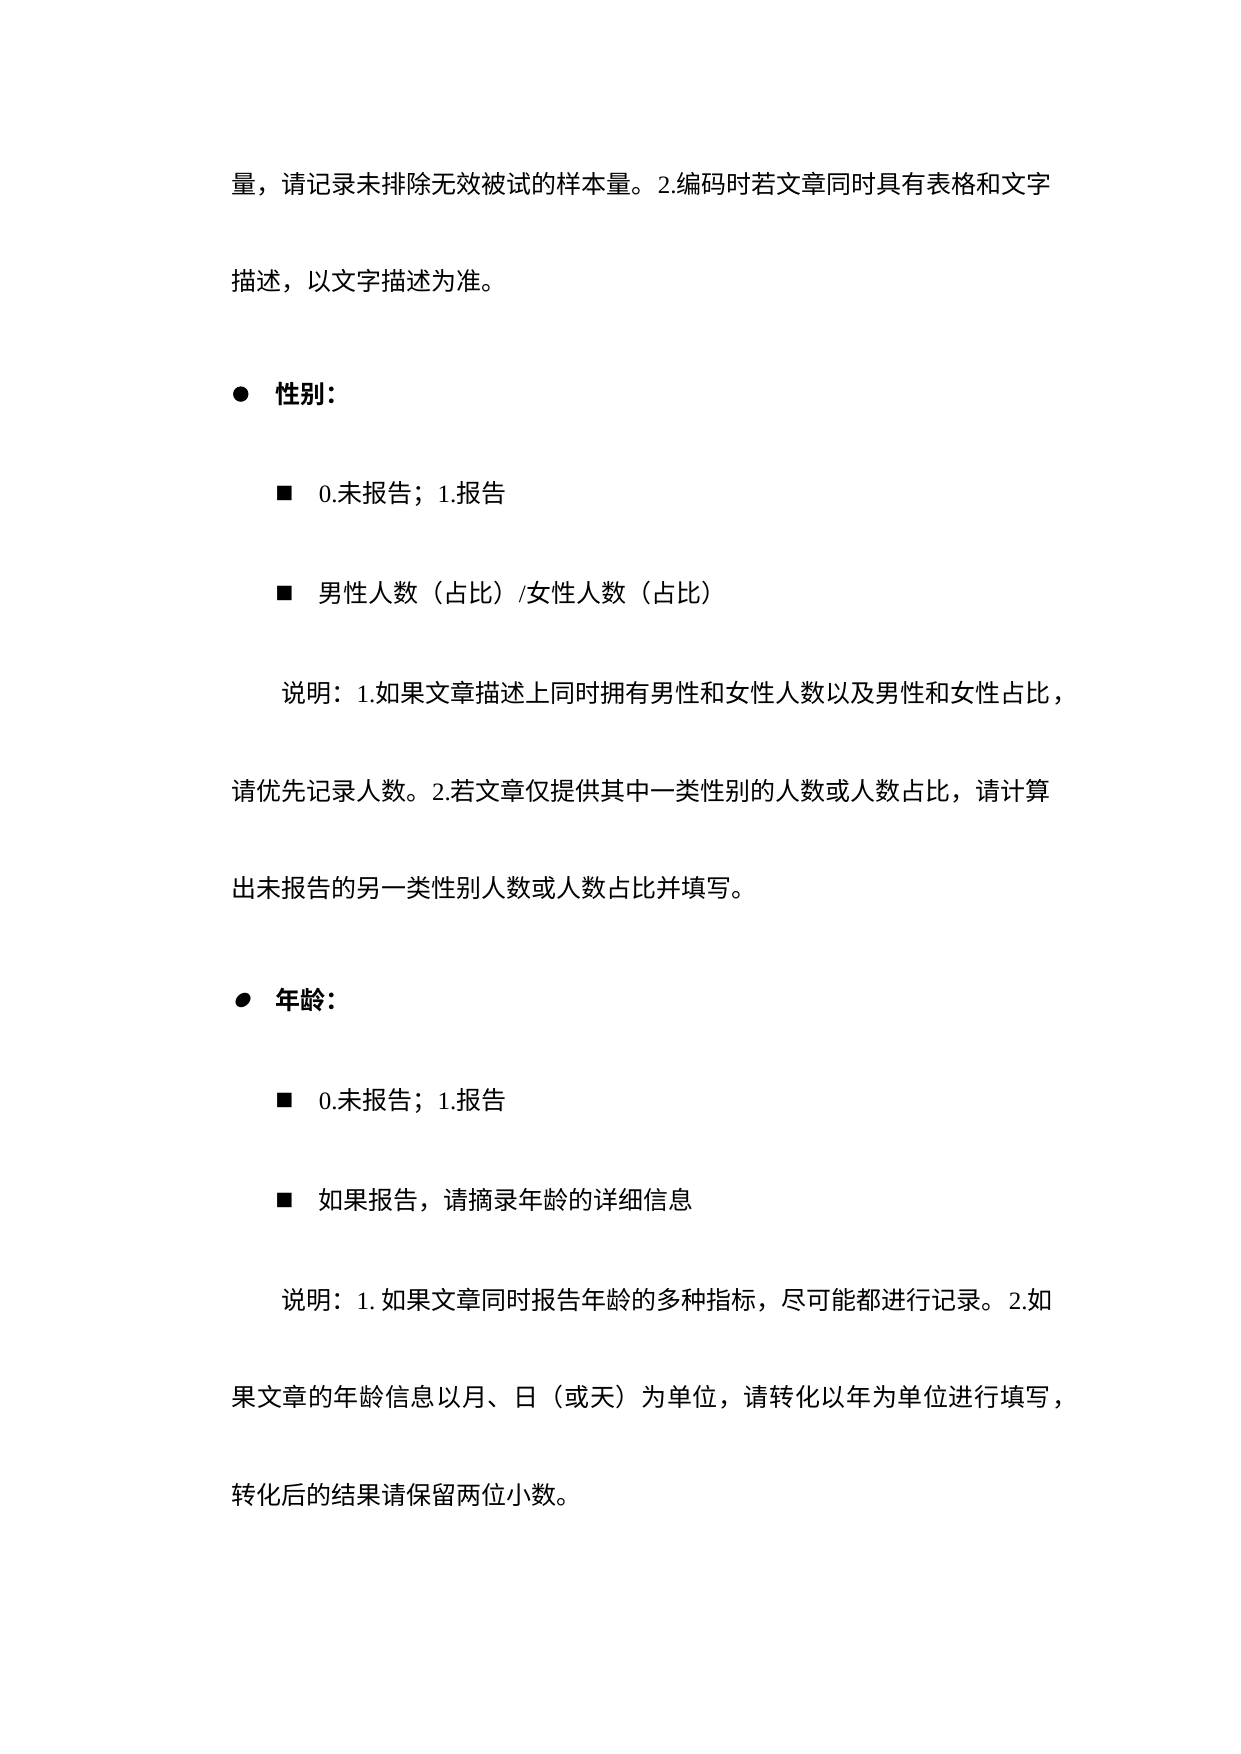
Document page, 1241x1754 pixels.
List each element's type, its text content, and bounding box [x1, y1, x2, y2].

list 男性人数（占比）/女性人数（占比） [275, 559, 1053, 624]
list 年龄： [231, 966, 1053, 1031]
list 性别： [231, 360, 1053, 425]
text 说明：1.如果文章描述上同时拥有男性和女性人数以及男性和女性占比，请优先记录人数。2.若文章仅提供其中一类性别的人数或人数占比，请计算出未报告的另一类性别人数或人数占比并填写。 [231, 659, 1053, 919]
text 说明：1. 如果文章同时报告年龄的多种指标，尽可能都进行记录。2.如果文章的年龄信息以月、日（或天）为单位，请转化以年为单位进行填写，转化后的结果请保留两位小数。 [231, 1266, 1053, 1526]
list 如果报告，请摘录年龄的详细信息 [275, 1166, 1053, 1231]
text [231, 150, 1053, 312]
list 0.未报告；1.报告 [275, 1066, 1053, 1131]
list 0.未报告；1.报告 [275, 459, 1053, 524]
